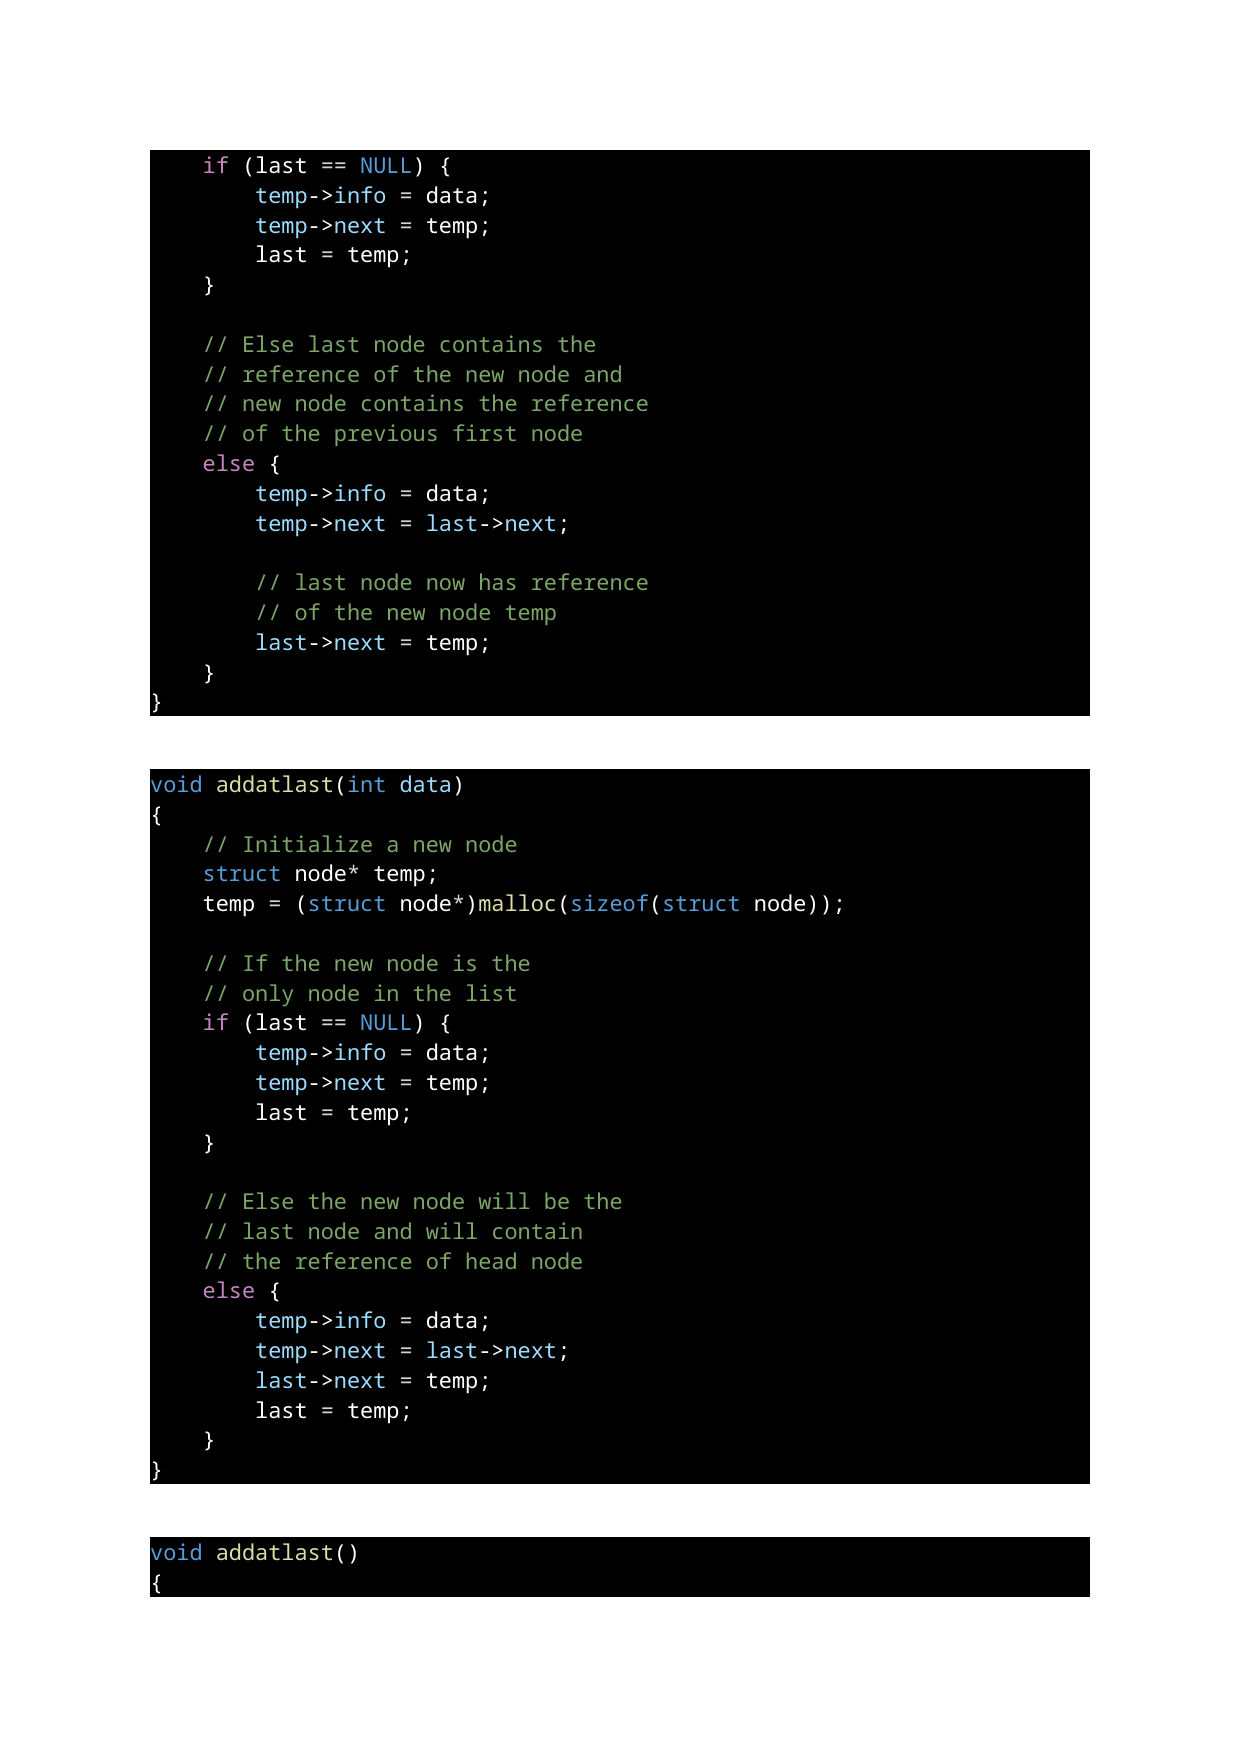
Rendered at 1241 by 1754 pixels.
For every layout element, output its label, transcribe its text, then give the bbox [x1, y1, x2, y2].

text } [150, 656, 1090, 686]
text last->next = temp; [150, 1365, 1090, 1395]
text struct node* temp; [150, 858, 1090, 888]
text else { [150, 448, 1090, 478]
text temp->info = data; [150, 478, 1090, 507]
text } [150, 1127, 1090, 1156]
text temp->next = temp; [150, 1067, 1090, 1097]
text } [150, 1454, 1090, 1484]
text { [150, 1567, 1090, 1597]
text // If the new node is the [150, 948, 1090, 978]
text if (last == NULL) { [150, 1007, 1090, 1037]
text temp = (struct node*)malloc(sizeof(struct node)); [150, 888, 1090, 918]
text last = temp; [150, 239, 1090, 269]
text if (last == NULL) { [150, 150, 1090, 180]
text // last node now has reference [150, 567, 1090, 597]
text } [150, 269, 1090, 299]
text // the reference of head node [150, 1246, 1090, 1276]
text last = temp; [150, 1097, 1090, 1127]
text } [150, 686, 1090, 716]
text // only node in the list [150, 978, 1090, 1007]
text // of the previous first node [150, 418, 1090, 448]
text temp->info = data; [150, 1037, 1090, 1067]
text // of the new node temp [150, 597, 1090, 627]
text void addatlast() [150, 1537, 1090, 1567]
text // Else the new node will be the [150, 1186, 1090, 1216]
text // Initialize a new node [150, 829, 1090, 858]
text // last node and will contain [150, 1216, 1090, 1246]
text last = temp; [150, 1395, 1090, 1424]
text temp->info = data; [150, 1305, 1090, 1335]
text // Else last node contains the [150, 329, 1090, 358]
text // reference of the new node and [150, 358, 1090, 388]
text temp->next = last->next; [150, 1335, 1090, 1365]
text else { [150, 1276, 1090, 1305]
text temp->next = last->next; [150, 507, 1090, 537]
text last->next = temp; [150, 627, 1090, 656]
text void addatlast(int data) [150, 769, 1090, 799]
text } [150, 1424, 1090, 1454]
text { [150, 799, 1090, 829]
text temp->info = data; [150, 180, 1090, 209]
text temp->next = temp; [150, 209, 1090, 239]
text // new node contains the reference [150, 388, 1090, 418]
